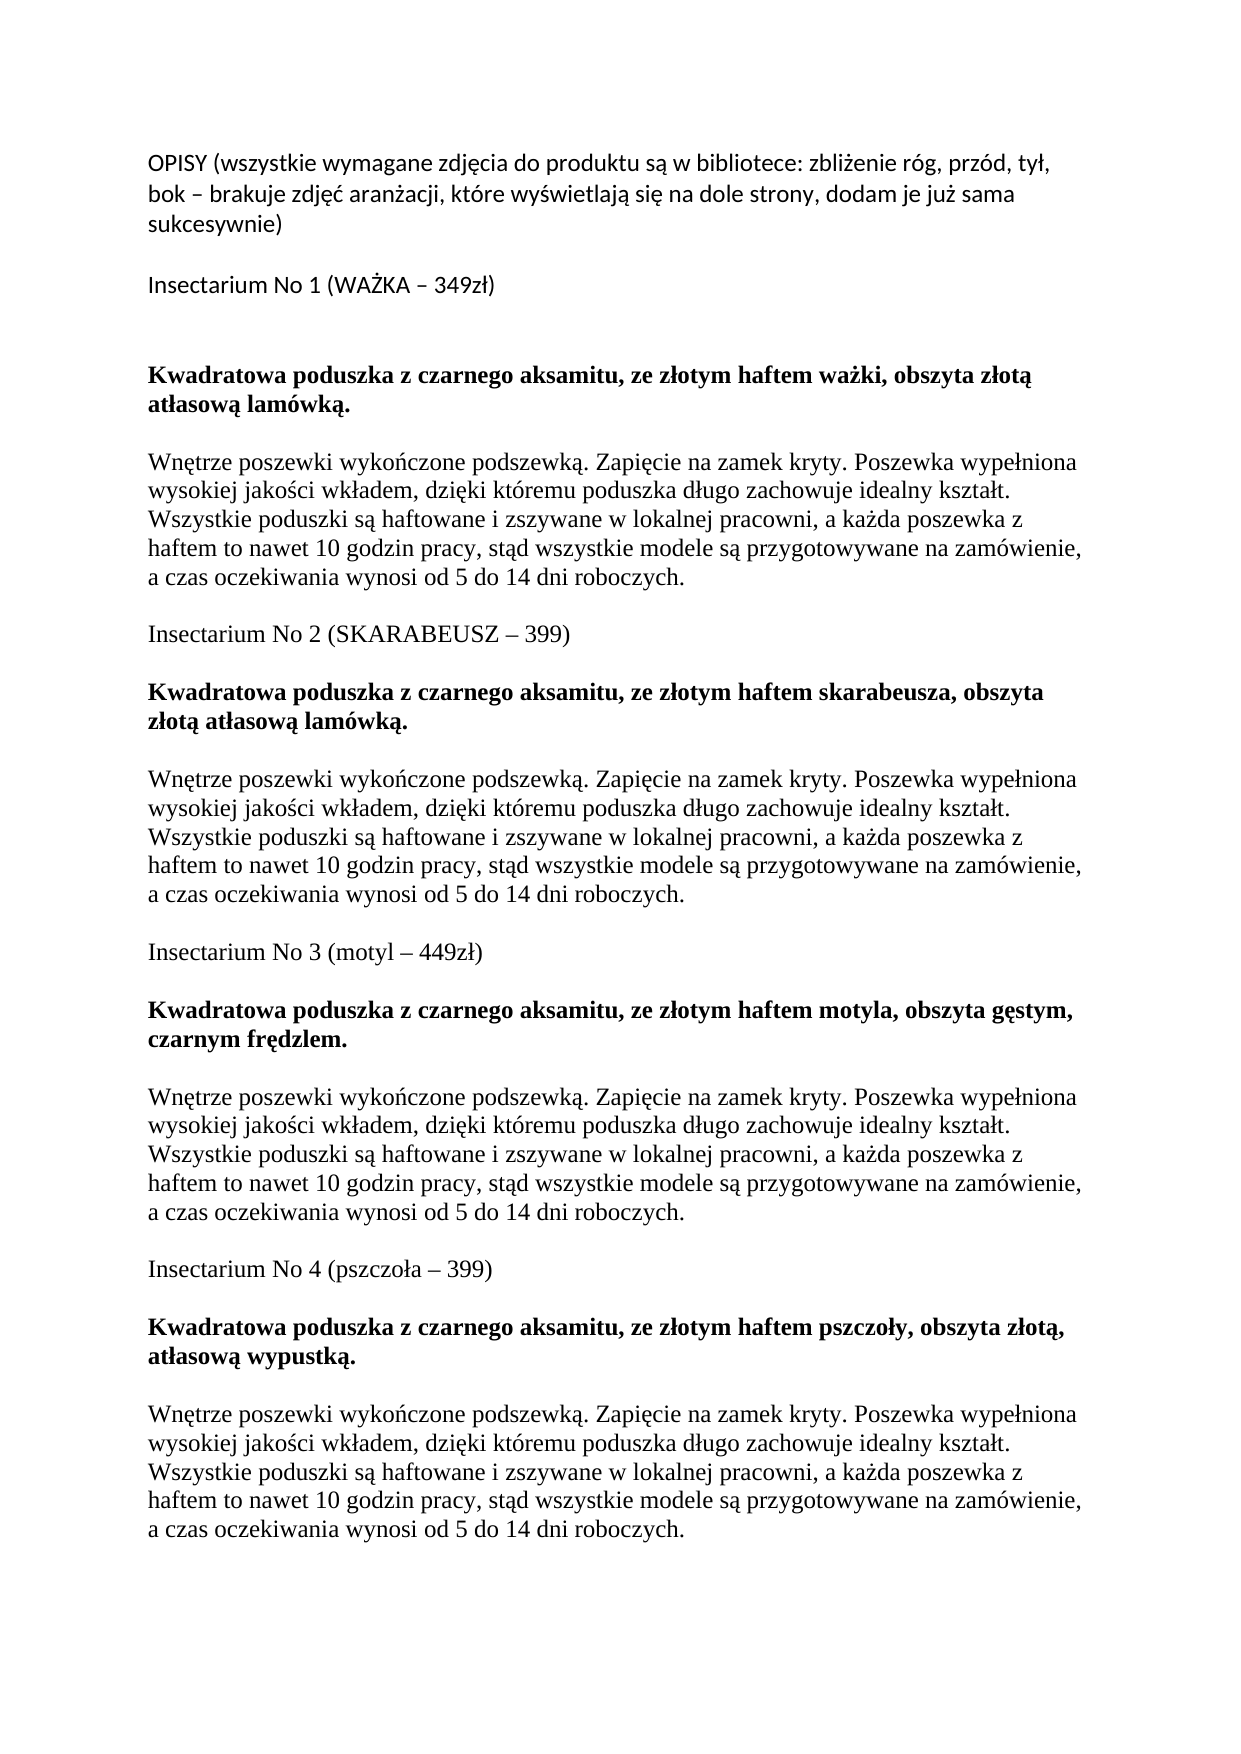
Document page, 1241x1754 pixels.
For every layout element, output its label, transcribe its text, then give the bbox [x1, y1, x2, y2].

text Kwadratowa poduszka z czarnego aksamitu, ze złotym haftem ważki, obszyta złotą atłasową lamówką. [148, 360, 1093, 417]
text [148, 1399, 1093, 1543]
text Kwadratowa poduszka z czarnego aksamitu, ze złotym haftem pszczoły, obszyta złotą, atłasową wypustką. [148, 1312, 1093, 1370]
text Insectarium No 4 (pszczoła – 399) [148, 1254, 1093, 1283]
text OPISY (wszystkie wymagane zdjęcia do produktu są w bibliotece: zbliżenie róg, przód, tył, bok – brakuje zdjęć aranżacji, które wyświetlają się na dole strony, dodam je już sama sukcesywnie) [148, 148, 1093, 239]
text Insectarium No 1 (WAŻKA – 349zł) [148, 270, 1093, 300]
text Insectarium No 3 (motyl – 449zł) [148, 937, 1093, 966]
text Kwadratowa poduszka z czarnego aksamitu, ze złotym haftem skarabeusza, obszyta złotą atłasową lamówką. [148, 677, 1093, 735]
text Insectarium No 2 (SKARABEUSZ – 399) [148, 619, 1093, 648]
text Kwadratowa poduszka z czarnego aksamitu, ze złotym haftem motyla, obszyta gęstym, czarnym frędzlem. [148, 995, 1093, 1052]
